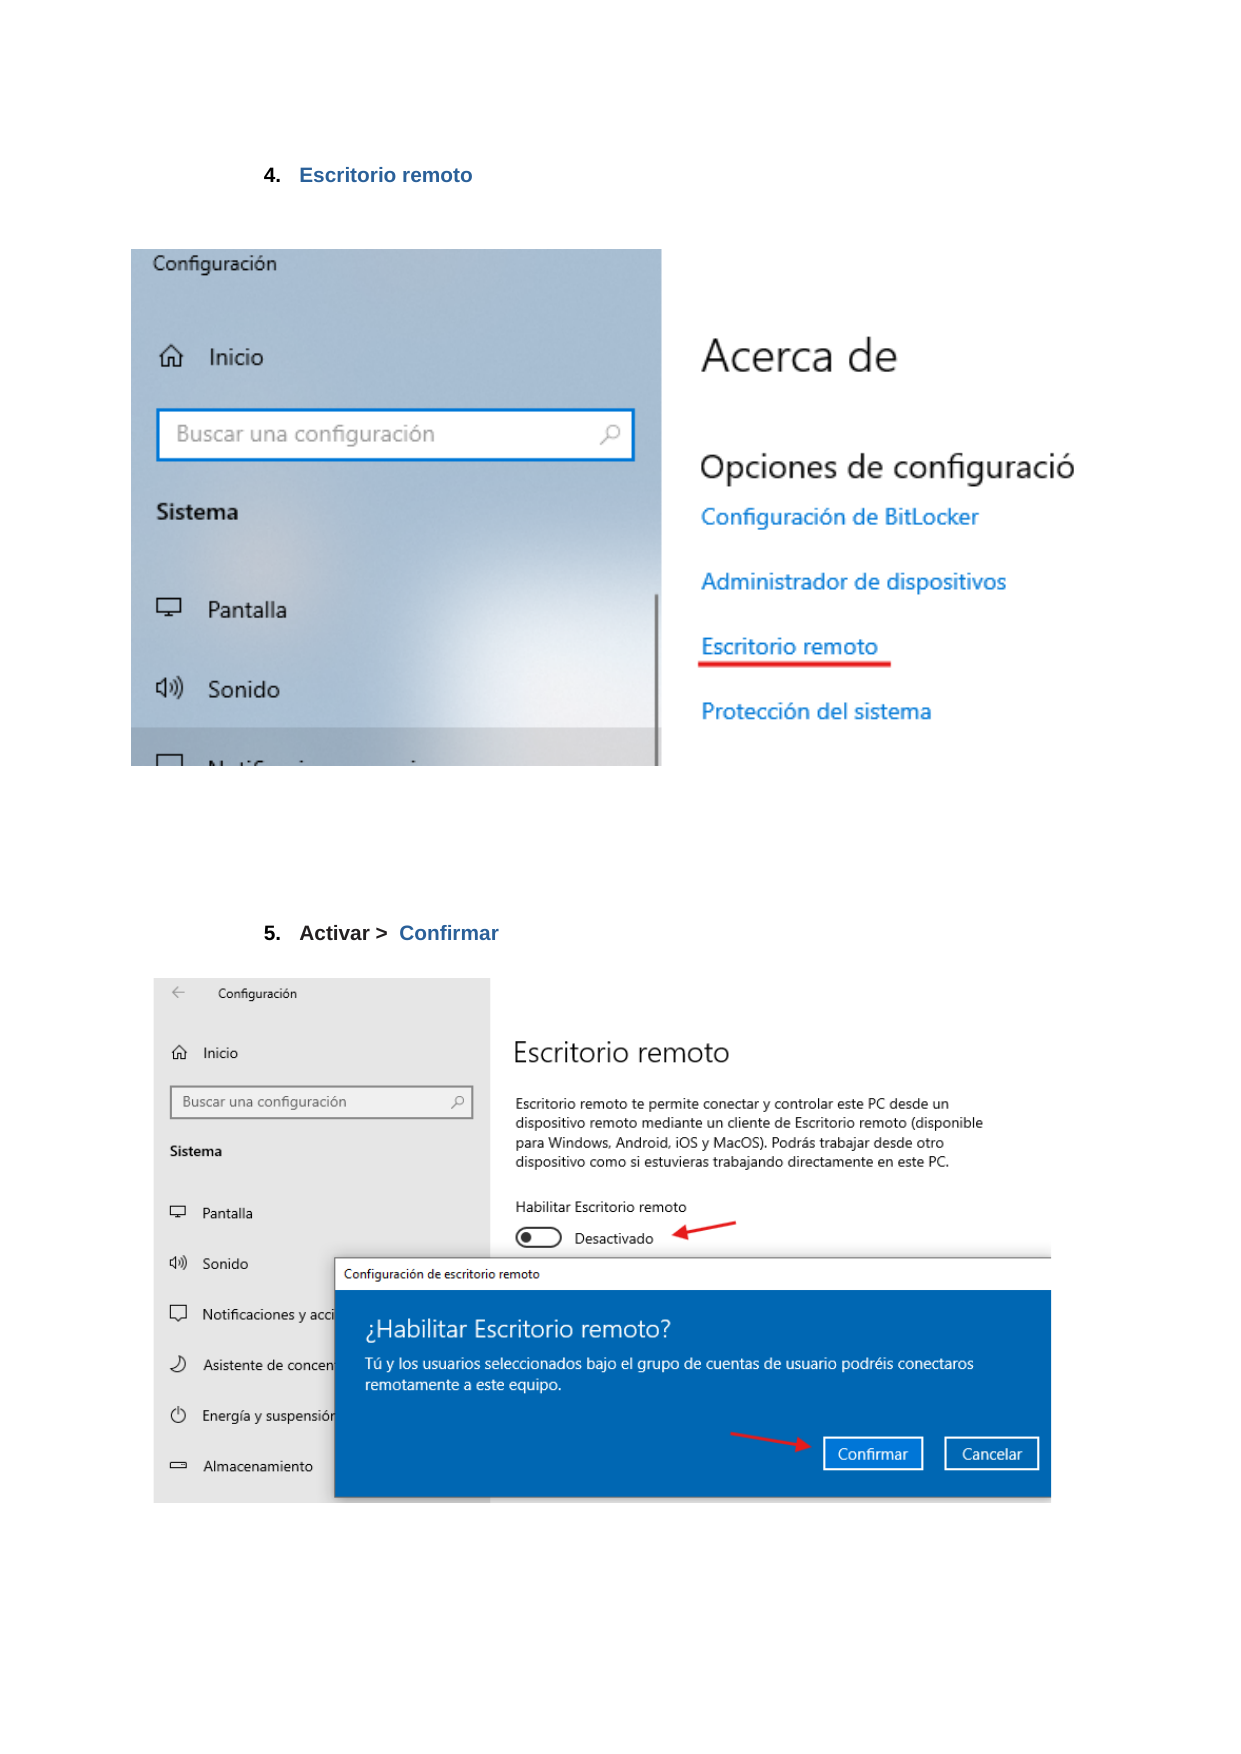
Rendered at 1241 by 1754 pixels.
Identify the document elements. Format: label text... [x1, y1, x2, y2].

picture [153, 978, 1052, 1503]
picture [131, 249, 1074, 766]
list Escritorio remoto [264, 162, 1059, 186]
list Activar > Confirmar [264, 920, 1059, 944]
